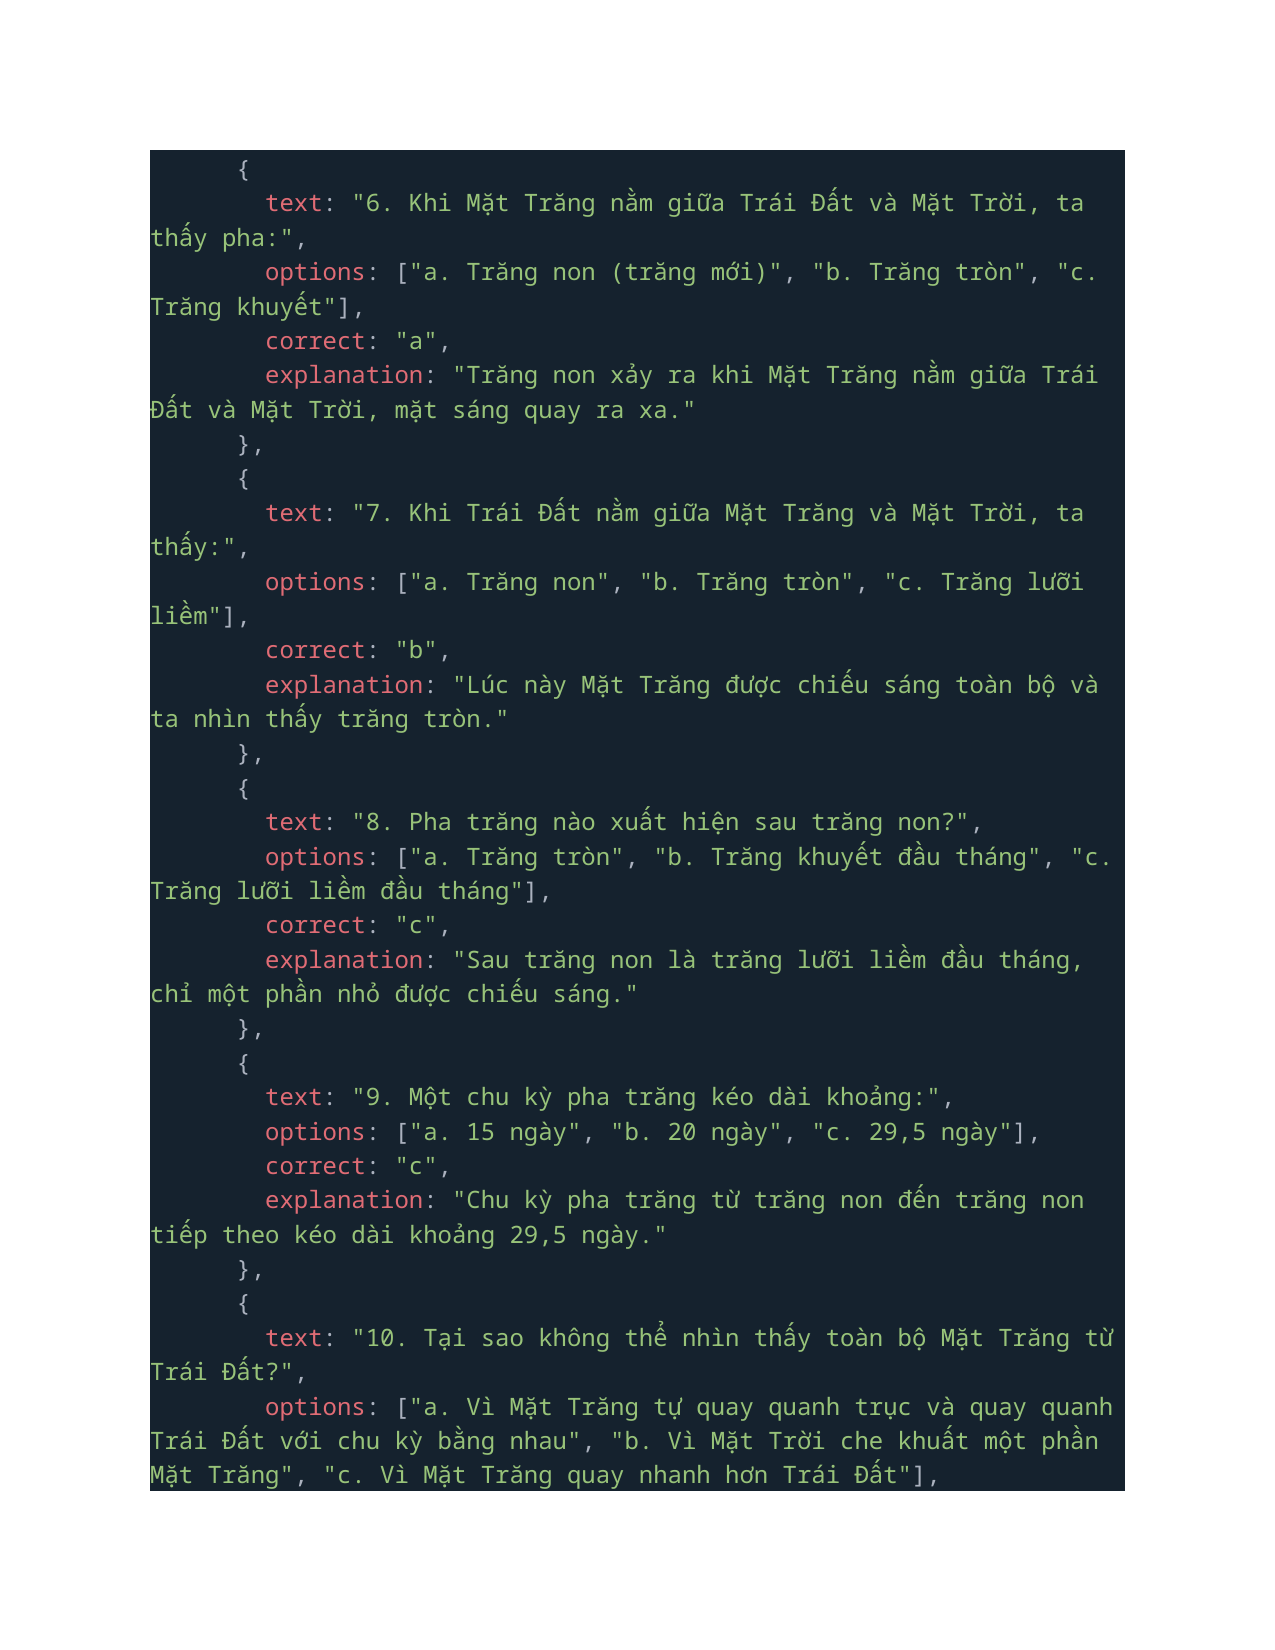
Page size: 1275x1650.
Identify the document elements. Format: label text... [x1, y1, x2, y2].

text text: "8. Pha trăng nào xuất hiện sau trăng non?", [150, 803, 1125, 837]
text options: ["a. Vì Mặt Trăng tự quay quanh trục và quay quanh Trái Đất với chu kỳ bằng nhau", "b. Vì Mặt Trời che khuất một phần Mặt Trăng", "c. Vì Mặt Trăng quay nhanh hơn Trái Đất"], [150, 1387, 1125, 1491]
text options: ["a. Trăng tròn", "b. Trăng khuyết đầu tháng", "c. Trăng lưỡi liềm đầu tháng"], [150, 837, 1125, 906]
text options: ["a. Trăng non (trăng mới)", "b. Trăng tròn", "c. Trăng khuyết"], [150, 253, 1125, 322]
text }, [150, 425, 1125, 459]
text { [150, 769, 1125, 803]
text text: "7. Khi Trái Đất nằm giữa Mặt Trăng và Mặt Trời, ta thấy:", [150, 494, 1125, 562]
text text: "6. Khi Mặt Trăng nằm giữa Trái Đất và Mặt Trời, ta thấy pha:", [150, 184, 1125, 253]
text explanation: "Trăng non xảy ra khi Mặt Trăng nằm giữa Trái Đất và Mặt Trời, mặt sáng quay ra xa." [150, 356, 1125, 425]
text text: "9. Một chu kỳ pha trăng kéo dài khoảng:", [150, 1078, 1125, 1112]
text { [150, 1284, 1125, 1319]
text correct: "a", [150, 322, 1125, 356]
text { [150, 150, 1125, 184]
text { [150, 1044, 1125, 1078]
text explanation: "Sau trăng non là trăng lưỡi liềm đầu tháng, chỉ một phần nhỏ được chiếu sáng." [150, 941, 1125, 1009]
text }, [150, 1009, 1125, 1044]
text }, [150, 1250, 1125, 1284]
text correct: "c", [150, 1147, 1125, 1181]
text text: "10. Tại sao không thể nhìn thấy toàn bộ Mặt Trăng từ Trái Đất?", [150, 1319, 1125, 1387]
text options: ["a. 15 ngày", "b. 20 ngày", "c. 29,5 ngày"], [150, 1112, 1125, 1147]
text correct: "b", [150, 631, 1125, 666]
text { [150, 459, 1125, 494]
text explanation: "Chu kỳ pha trăng từ trăng non đến trăng non tiếp theo kéo dài khoảng 29,5 ngày." [150, 1181, 1125, 1250]
text correct: "c", [150, 906, 1125, 941]
text }, [150, 734, 1125, 769]
text options: ["a. Trăng non", "b. Trăng tròn", "c. Trăng lưỡi liềm"], [150, 562, 1125, 631]
text explanation: "Lúc này Mặt Trăng được chiếu sáng toàn bộ và ta nhìn thấy trăng tròn." [150, 666, 1125, 734]
